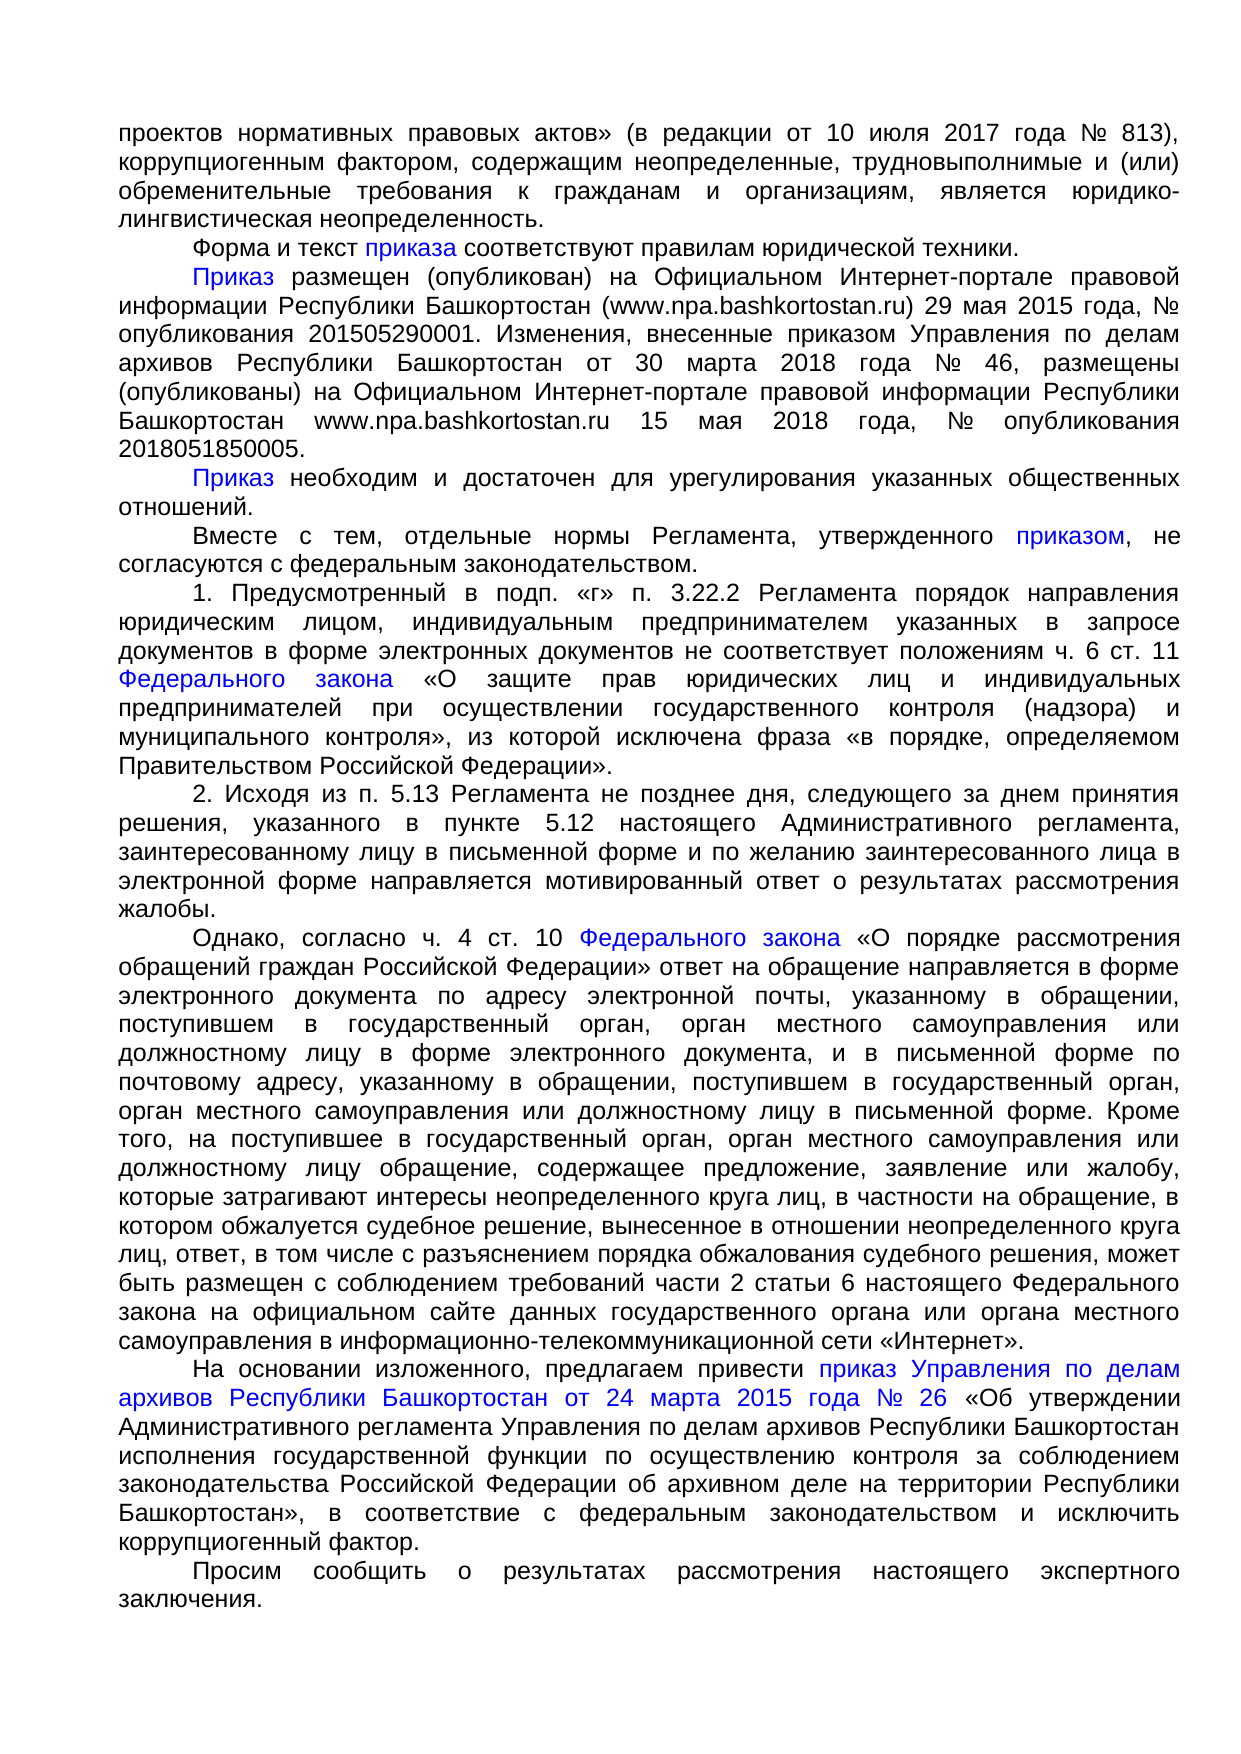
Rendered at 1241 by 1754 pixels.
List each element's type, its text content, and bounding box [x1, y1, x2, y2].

text Приказ необходим и достаточен для урегулирования указанных общественных отношений. [118, 463, 1181, 521]
text Вместе с тем, отдельные нормы Регламента, утвержденного приказом, не согласуются с федеральным законодательством. [118, 521, 1181, 578]
text Приказ размещен (опубликован) на Официальном Интернет-портале правовой информации Республики Башкортостан (www.npa.bashkortostan.ru) 29 мая 2015 года, № опубликования 201505290001. Изменения, внесенные приказом Управления по делам архивов Республики Башкортостан от 30 марта 2018 года № 46, размещены (опубликованы) на Официальном Интернет-портале правовой информации Республики Башкортостан www.npa.bashkortostan.ru 15 мая 2018 года, № опубликования 2018051850005. [118, 262, 1181, 463]
text 1. Предусмотренный в подп. «г» п. 3.22.2 Регламента порядок направления юридическим лицом, индивидуальным предпринимателем указанных в запросе документов в форме электронных документов не соответствует положениям ч. 6 ст. 11 Федерального закона «О защите прав юридических лиц и индивидуальных предпринимателей при осуществлении государственного контроля (надзора) и муниципального контроля», из которой исключена фраза «в порядке, определяемом Правительством Российской Федерации». [118, 578, 1181, 779]
text 2. Исходя из п. 5.13 Регламента не позднее дня, следующего за днем принятия решения, указанного в пункте 5.12 настоящего Административного регламента, заинтересованному лицу в письменной форме и по желанию заинтересованного лица в электронной форме направляется мотивированный ответ о результатах рассмотрения жалобы. [118, 779, 1181, 923]
text На основании изложенного, предлагаем привести приказ Управления по делам архивов Республики Башкортостан от 24 марта 2015 года № 26 «Об утверждении Административного регламента Управления по делам архивов Республики Башкортостан исполнения государственной функции по осуществлению контроля за соблюдением законодательства Российской Федерации об архивном деле на территории Республики Башкортостан», в соответствие с федеральным законодательством и исключить коррупциогенный фактор. [118, 1354, 1181, 1556]
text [118, 118, 1181, 233]
text Однако, согласно ч. 4 ст. 10 Федерального закона «О порядке рассмотрения обращений граждан Российской Федерации» ответ на обращение направляется в форме электронного документа по адресу электронной почты, указанному в обращении, поступившем в государственный орган, орган местного самоуправления или должностному лицу в форме электронного документа, и в письменной форме по почтовому адресу, указанному в обращении, поступившем в государственный орган, орган местного самоуправления или должностному лицу в письменной форме. Кроме того, на поступившее в государственный орган, орган местного самоуправления или должностному лицу обращение, содержащее предложение, заявление или жалобу, которые затрагивают интересы неопределенного круга лиц, в частности на обращение, в котором обжалуется судебное решение, вынесенное в отношении неопределенного круга лиц, ответ, в том числе с разъяснением порядка обжалования судебного решения, может быть размещен с соблюдением требований части 2 статьи 6 настоящего Федерального закона на официальном сайте данных государственного органа или органа местного самоуправления в информационно-телекоммуникационной сети «Интернет». [118, 923, 1181, 1354]
text Просим сообщить о результатах рассмотрения настоящего экспертного заключения. [118, 1556, 1181, 1613]
text Форма и текст приказа соответствуют правилам юридической техники. [118, 233, 1181, 262]
